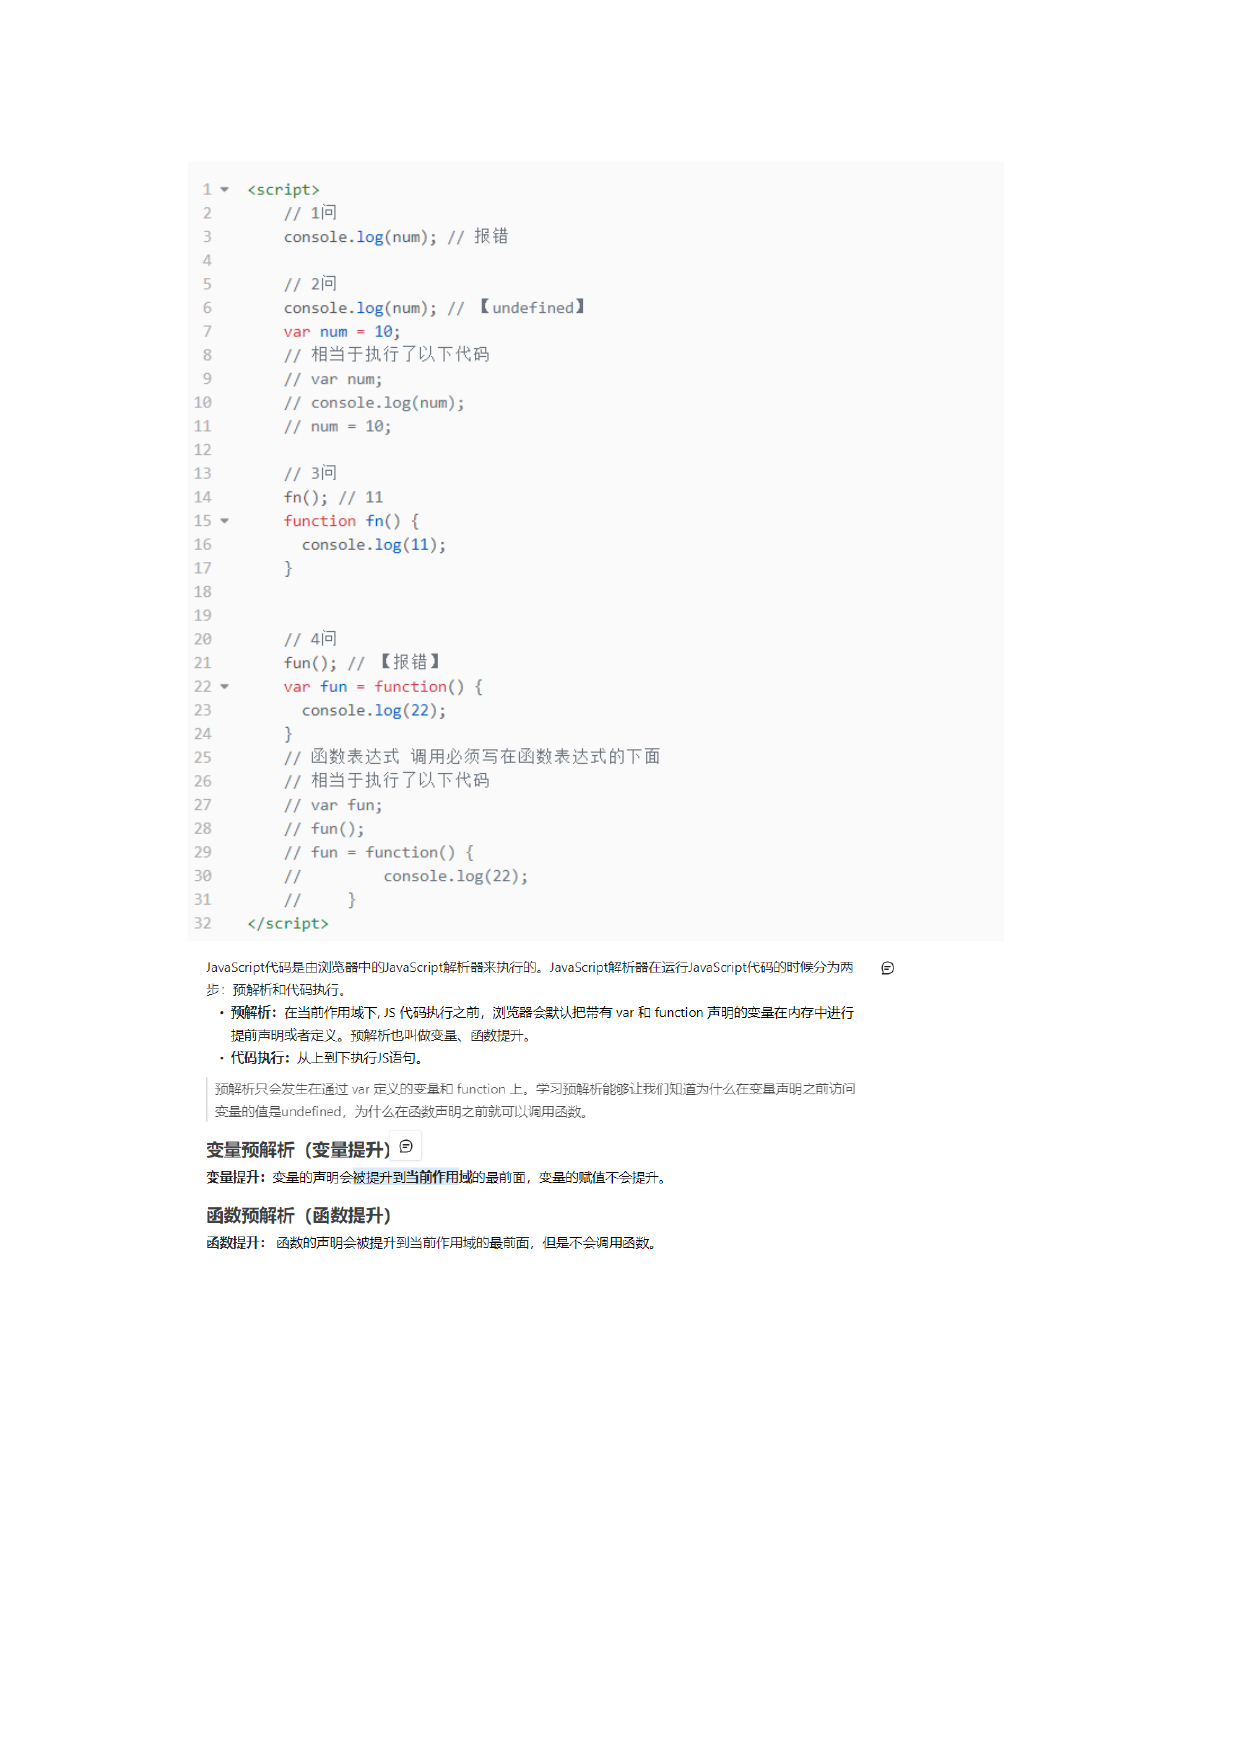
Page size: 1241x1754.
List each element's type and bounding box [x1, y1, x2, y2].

picture [187, 942, 951, 1268]
picture [187, 162, 1004, 941]
